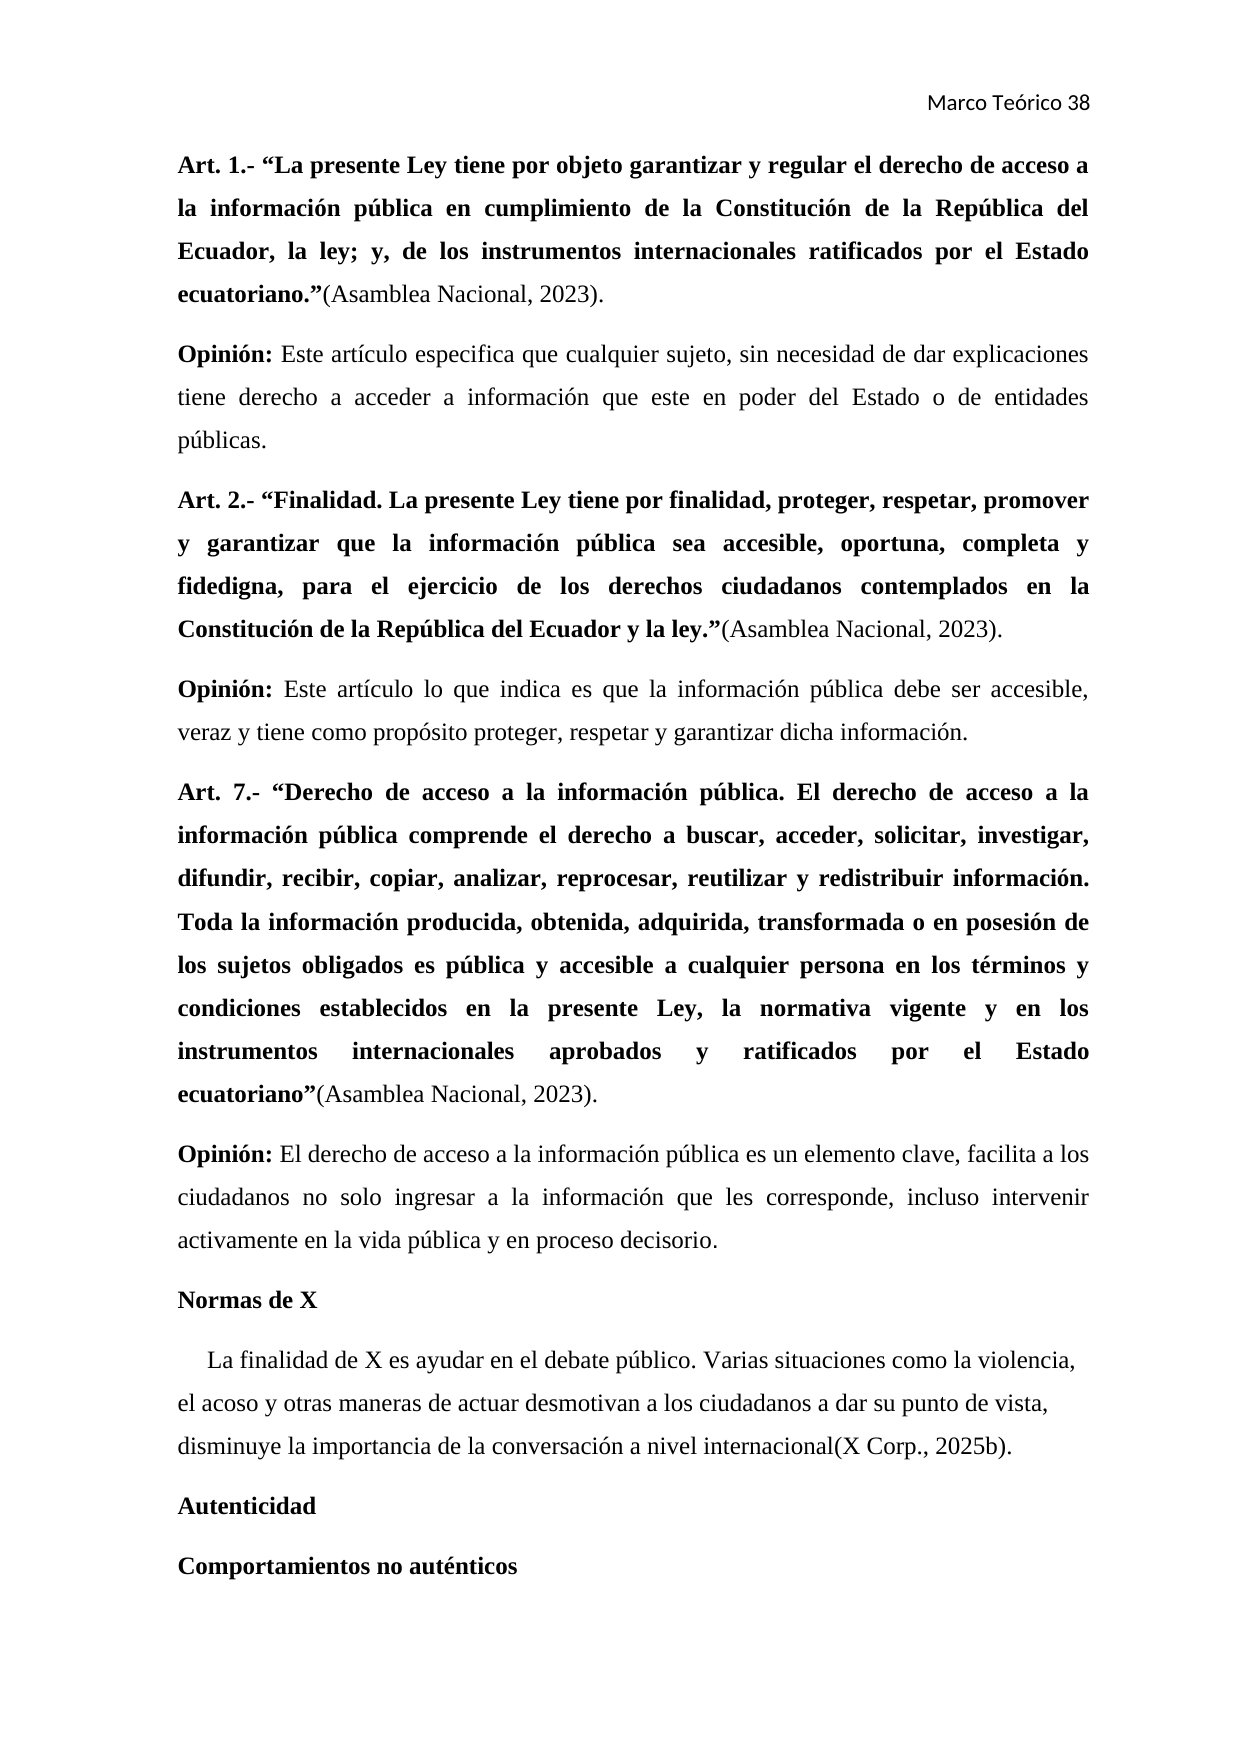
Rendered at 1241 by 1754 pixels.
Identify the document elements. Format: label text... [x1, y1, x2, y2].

text Opinión: Este artículo especifica que cualquier sujeto, sin necesidad de dar explicaciones tiene derecho a acceder a información que este en poder del Estado o de entidades públicas. [177, 339, 1090, 454]
text Opinión: El derecho de acceso a la información pública es un elemento clave, facilita a los ciudadanos no solo ingresar a la información que les corresponde, incluso intervenir activamente en la vida pública y en proceso decisorio. [177, 1139, 1090, 1254]
text Art. 2.- “Finalidad. La presente Ley tiene por finalidad, proteger, respetar, promover y garantizar que la información pública sea accesible, oportuna, completa y fidedigna, para el ejercicio de los derechos ciudadanos contemplados en la Constitución de la República del Ecuador y la ley.”. [177, 485, 1090, 643]
text Comportamientos no auténticos [177, 1551, 1090, 1579]
text Autenticidad [177, 1491, 1090, 1520]
text Opinión: Este artículo lo que indica es que la información pública debe ser accesible, veraz y tiene como propósito proteger, respetar y garantizar dicha información. [177, 674, 1090, 746]
text Art. 7.- “Derecho de acceso a la información pública. El derecho de acceso a la información pública comprende el derecho a buscar, acceder, solicitar, investigar, difundir, recibir, copiar, analizar, reprocesar, reutilizar y redistribuir información. Toda la información producida, obtenida, adquirida, transformada o en posesión de los sujetos obligados es pública y accesible a cualquier persona en los términos y condiciones establecidos en la presente Ley, la normativa vigente y en los instrumentos internacionales aprobados y ratificados por el Estado ecuatoriano”. [177, 777, 1090, 1108]
text Normas de X [177, 1285, 1090, 1314]
text La finalidad de X es ayudar en el debate público. Varias situaciones como la violencia, el acoso y otras maneras de actuar desmotivan a los ciudadanos a dar su punto de vista, disminuye la importancia de la conversación a nivel internacional. [177, 1345, 1090, 1460]
text Art. 1.- “La presente Ley tiene por objeto garantizar y regular el derecho de acceso a la información pública en cumplimiento de la Constitución de la República del Ecuador, la ley; y, de los instrumentos internacionales ratificados por el Estado ecuatoriano.”. [177, 150, 1090, 308]
